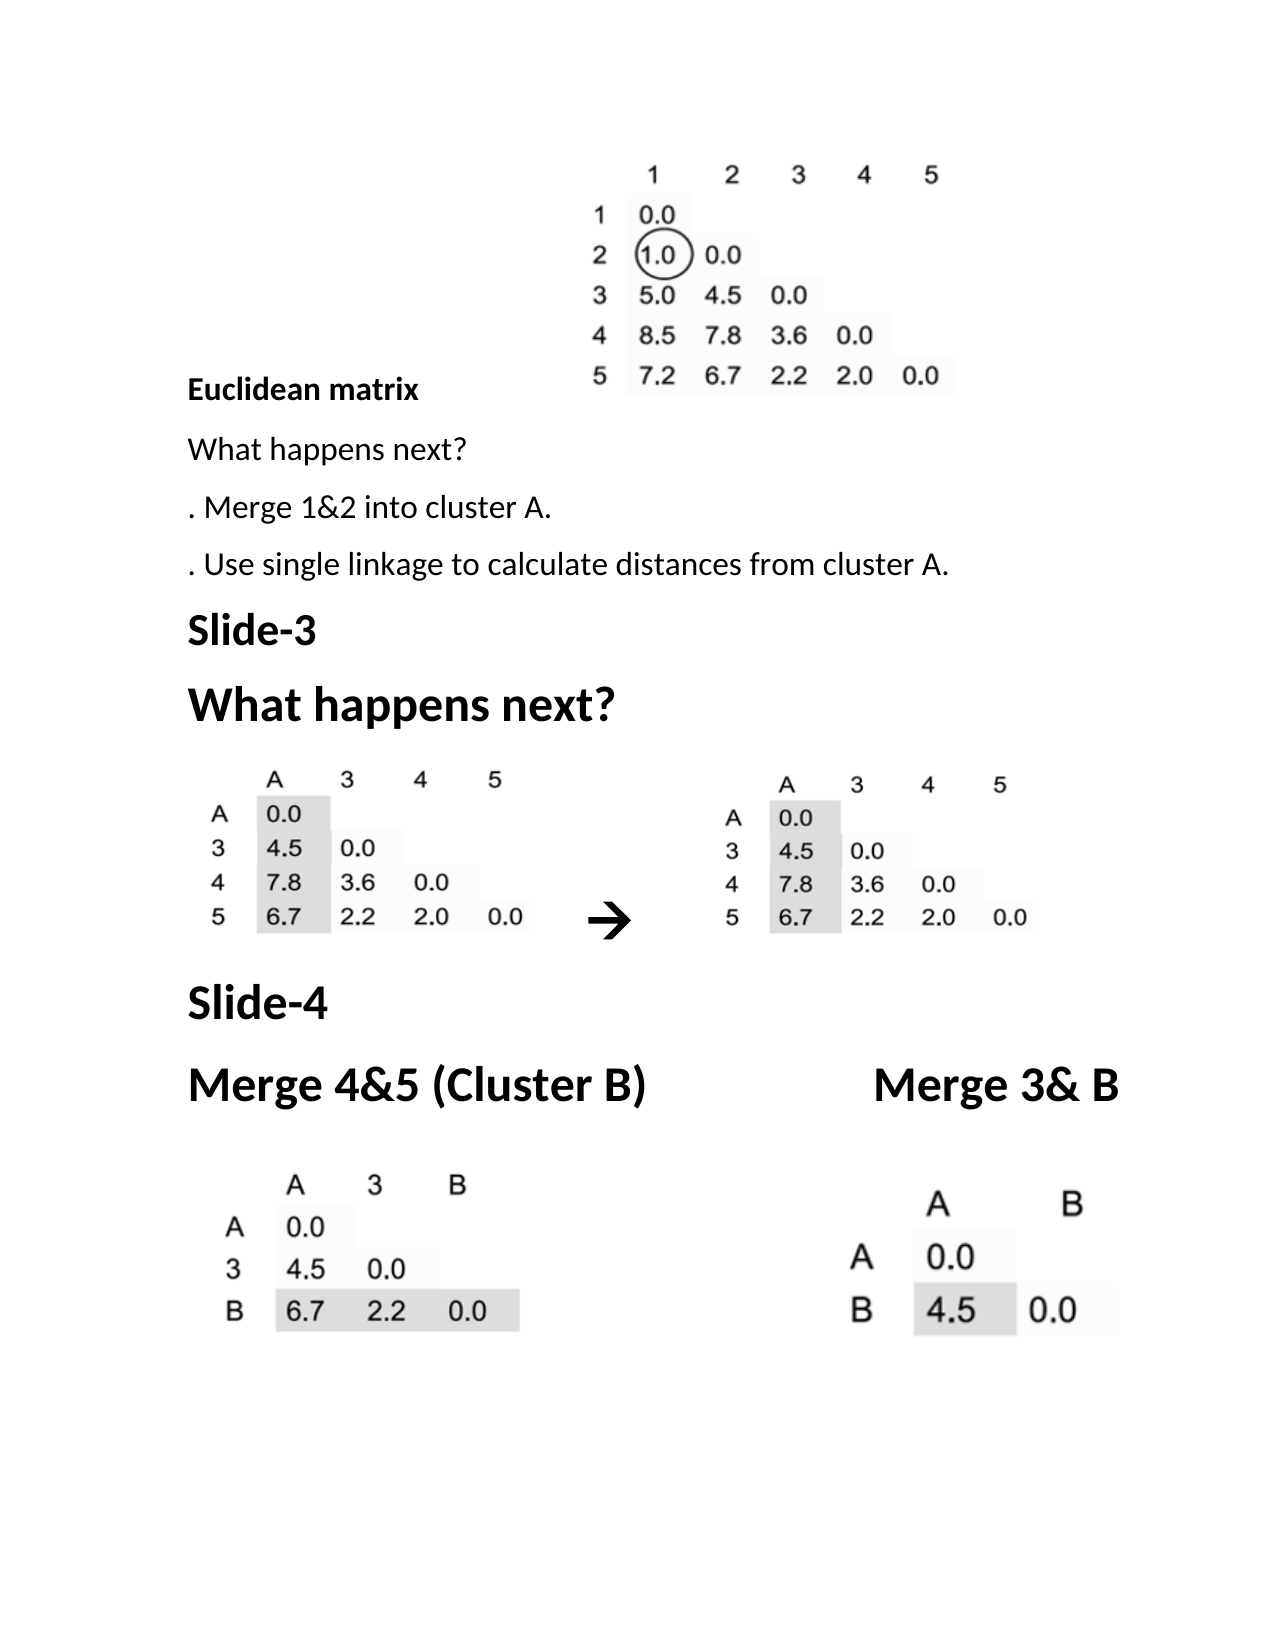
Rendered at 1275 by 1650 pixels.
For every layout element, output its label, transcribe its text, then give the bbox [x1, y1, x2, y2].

picture [702, 761, 1033, 939]
picture [835, 1152, 1123, 1341]
text . Use single linkage to calculate distances from cluster A. [187, 543, 1125, 584]
text Slide-4 [187, 971, 1125, 1032]
text What happens next? [187, 673, 1125, 734]
picture [187, 1135, 530, 1341]
text What happens next? [187, 428, 1125, 469]
text Slide-3 [187, 601, 1125, 656]
text . Merge 1&2 into cluster A. [187, 486, 1125, 526]
picture [584, 149, 960, 400]
picture [187, 755, 529, 939]
text Merge 4&5 (Cluster B) Merge 3& B [187, 1053, 1125, 1114]
